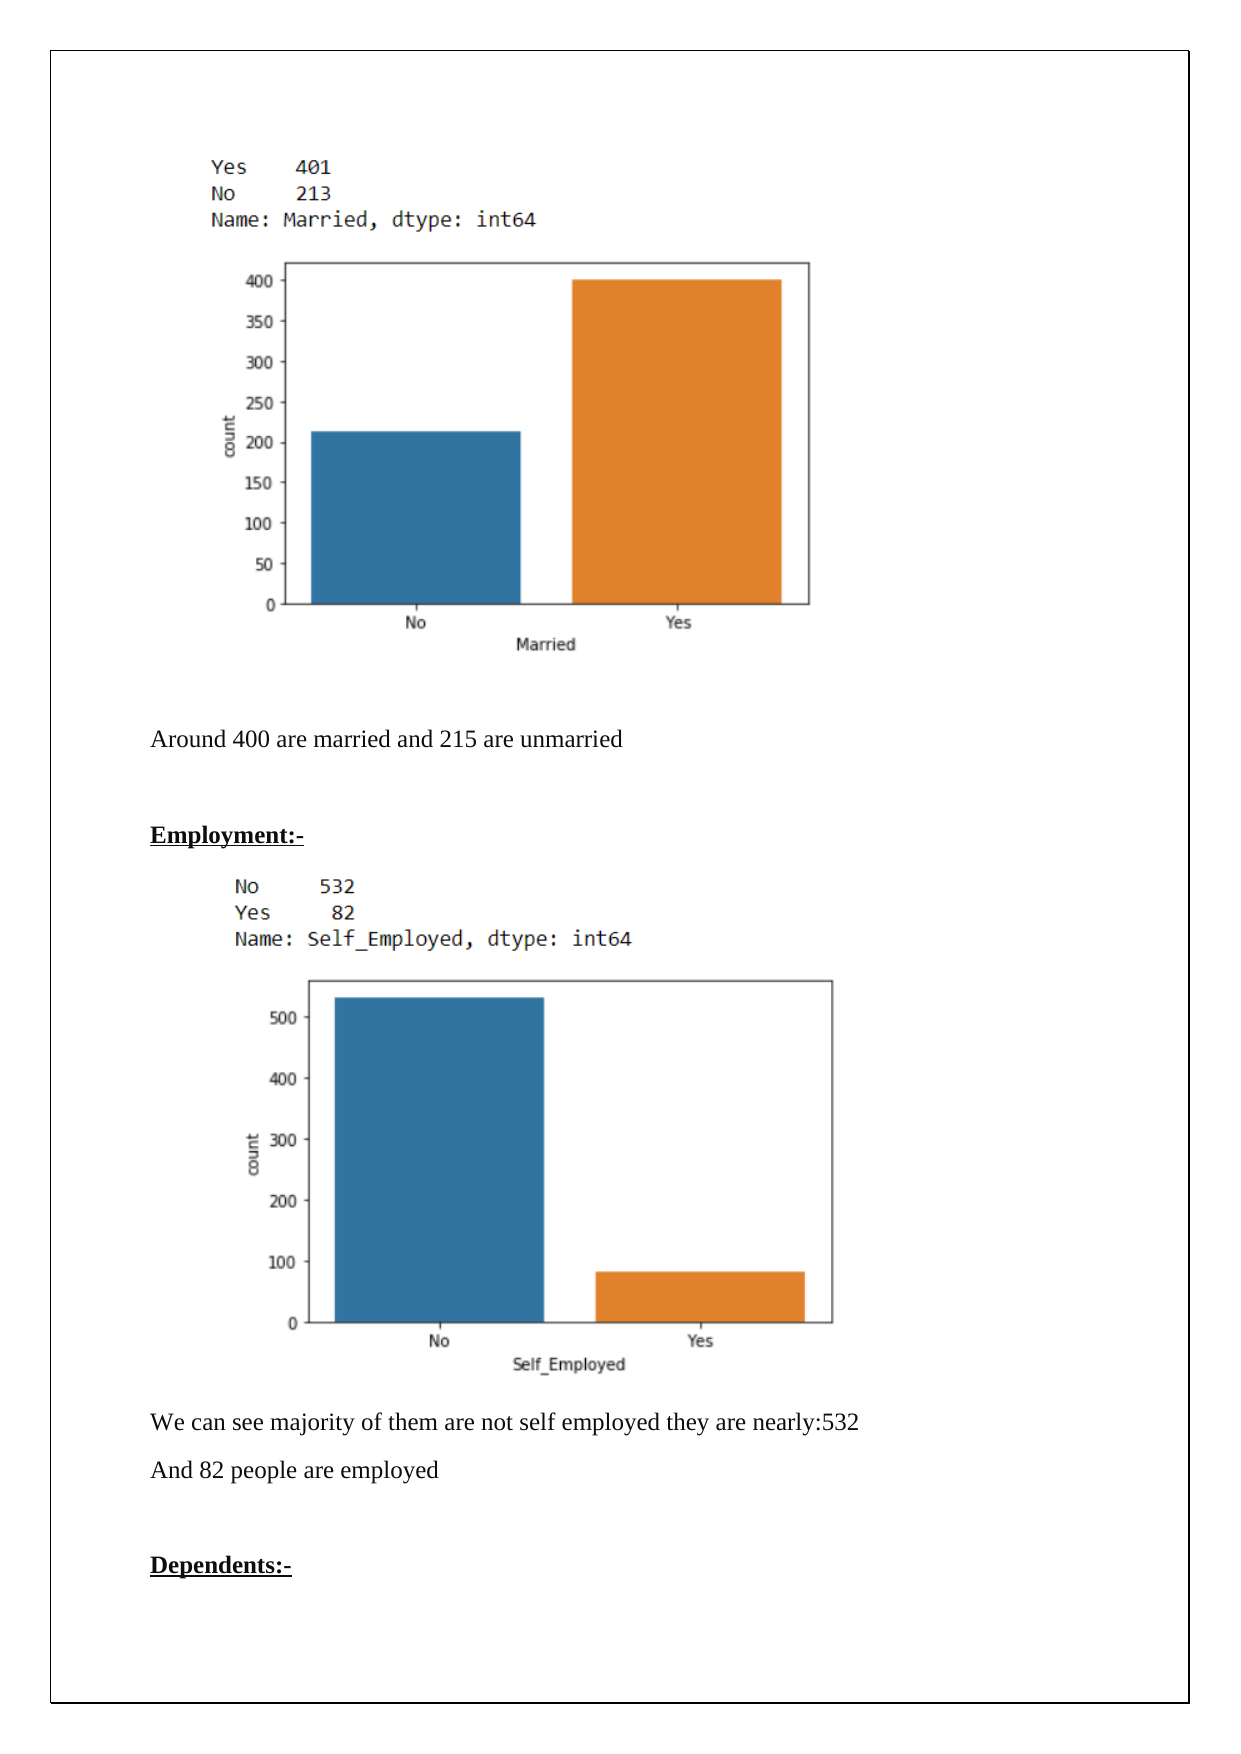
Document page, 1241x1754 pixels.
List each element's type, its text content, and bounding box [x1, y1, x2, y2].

text We can see majority of them are not self employed they are nearly:532 [150, 1407, 1089, 1436]
text Dependents:- [150, 1550, 1089, 1579]
text And 82 people are employed [150, 1455, 1089, 1483]
text Around 400 are married and 215 are unmarried [150, 724, 1089, 753]
text Employment:- [150, 820, 1089, 849]
picture [150, 150, 863, 658]
picture [150, 867, 860, 1388]
